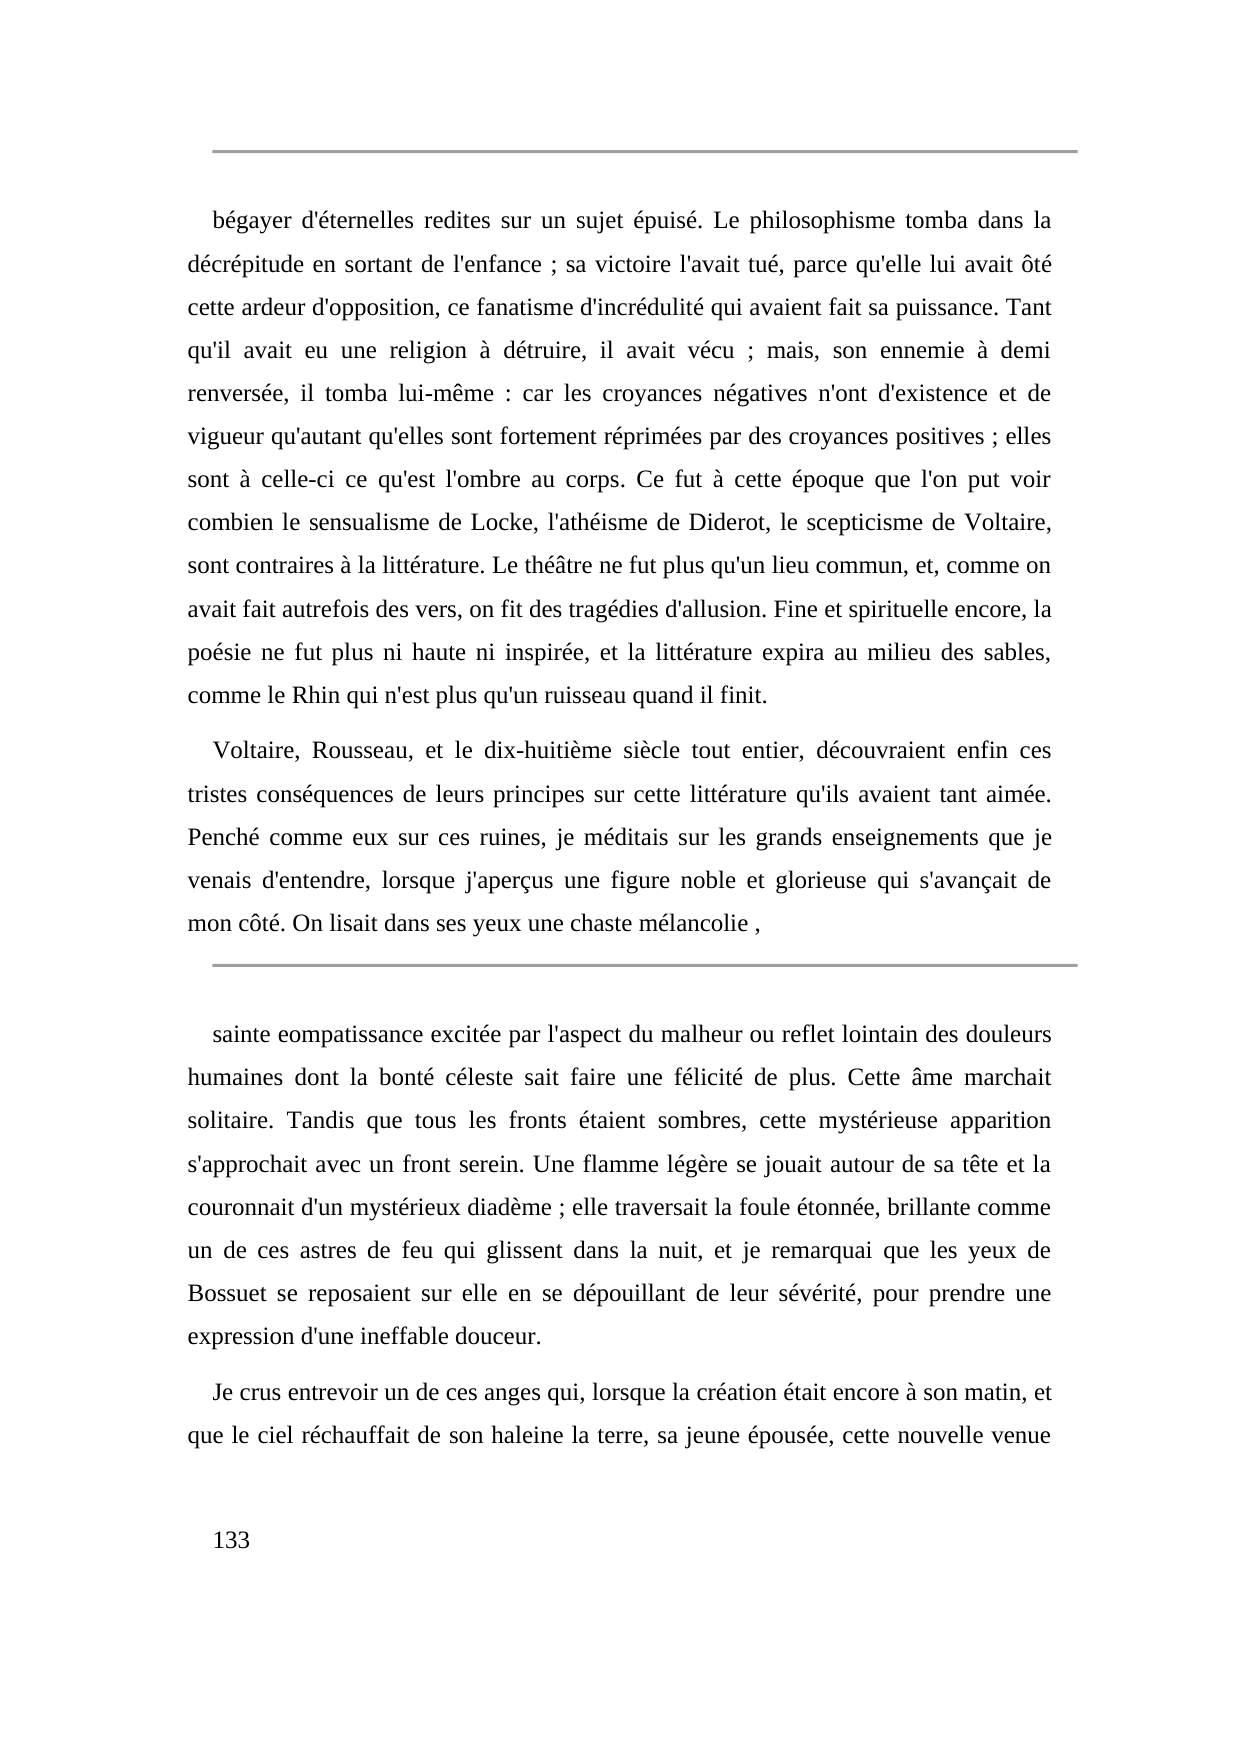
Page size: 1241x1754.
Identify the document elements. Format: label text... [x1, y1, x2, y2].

text Voltaire, Rousseau, et le dix-huitième siècle tout entier, découvraient enfin ces tristes conséquences de leurs principes sur cette littérature qu'ils avaient tant aimée. Penché comme eux sur ces ruines, je méditais sur les grands enseignements que je venais d'entendre, lorsque j'aperçus une figure noble et glorieuse qui s'avançait de mon côté. On lisait dans ses yeux une chaste mélancolie , [187, 736, 1053, 937]
text sainte eompatissance excitée par l'aspect du malheur ou reflet lointain des douleurs humaines dont la bonté céleste sait faire une félicité de plus. Cette âme marchait solitaire. Tandis que tous les fronts étaient sombres, cette mystérieuse apparition s'approchait avec un front serein. Une flamme légère se jouait autour de sa tête et la couronnait d'un mystérieux diadème ; elle traversait la foule étonnée, brillante comme un de ces astres de feu qui glissent dans la nuit, et je remarquai que les yeux de Bossuet se reposaient sur elle en se dépouillant de leur sévérité, pour prendre une expression d'une ineffable douceur. [187, 1019, 1053, 1350]
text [187, 1377, 1053, 1449]
text bégayer d'éternelles redites sur un sujet épuisé. Le philosophisme tomba dans la décrépitude en sortant de l'enfance ; sa victoire l'avait tué, parce qu'elle lui avait ôté cette ardeur d'opposition, ce fanatisme d'incrédulité qui avaient fait sa puissance. Tant qu'il avait eu une religion à détruire, il avait vécu ; mais, son ennemie à demi renversée, il tomba lui-même : car les croyances négatives n'ont d'existence et de vigueur qu'autant qu'elles sont fortement réprimées par des croyances positives ; elles sont à celle-ci ce qu'est l'ombre au corps. Ce fut à cette époque que l'on put voir combien le sensualisme de Locke, l'athéisme de Diderot, le scepticisme de Voltaire, sont contraires à la littérature. Le théâtre ne fut plus qu'un lieu commun, et, comme on avait fait autrefois des vers, on fit des tragédies d'allusion. Fine et spirituelle encore, la poésie ne fut plus ni haute ni inspirée, et la littérature expira au milieu des sables, comme le Rhin qui n'est plus qu'un ruisseau quand il finit. [187, 206, 1053, 709]
